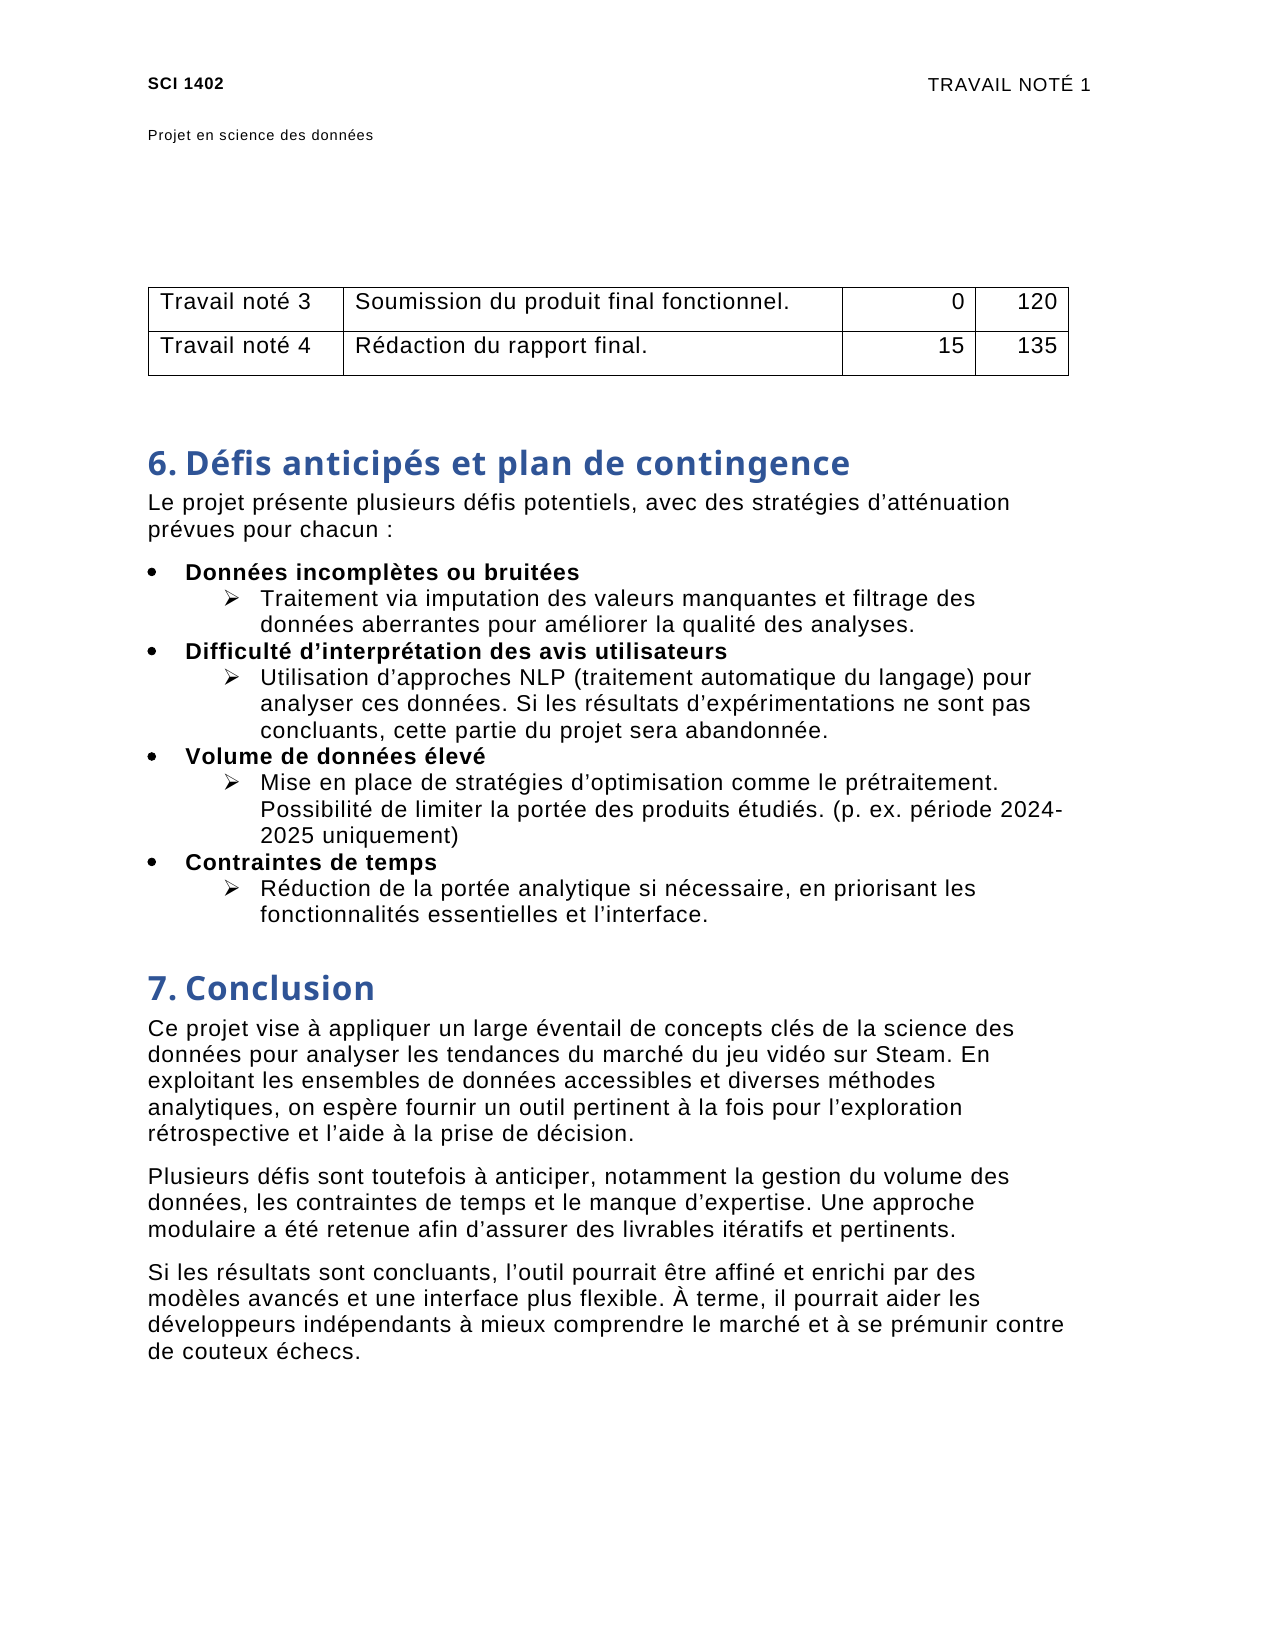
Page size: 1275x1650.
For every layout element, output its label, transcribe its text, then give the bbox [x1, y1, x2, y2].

text Le projet présente plusieurs défis potentiels, avec des stratégies d’atténuation prévues pour chacun : [148, 489, 1068, 542]
list Contraintes de temps [148, 848, 1068, 875]
list Données incomplètes ou bruitées [148, 558, 1068, 585]
table_cell Travail noté 4 [149, 332, 343, 375]
list Volume de données élevé [148, 743, 1068, 769]
list Utilisation d’approches NLP (traitement automatique du langage) pour analyser ces données. Si les résultats d’expérimentations ne sont pas concluants, cette partie du projet sera abandonnée. [223, 664, 1068, 743]
list Mise en place de stratégies d’optimisation comme le prétraitement. Possibilité de limiter la portée des produits étudiés. (p. ex. période 2024-2025 uniquement) [223, 769, 1068, 848]
table_cell Soumission du produit final fonctionnel. [344, 288, 842, 331]
text Si les résultats sont concluants, l’outil pourrait être affiné et enrichi par des modèles avancés et une interface plus flexible. À terme, il pourrait aider les développeurs indépendants à mieux comprendre le marché et à se prémunir contre de couteux échecs. [148, 1259, 1068, 1364]
table_cell Rédaction du rapport final. [344, 332, 842, 375]
table_cell 15 [843, 332, 975, 375]
subtitle Conclusion [148, 965, 1068, 1010]
list Réduction de la portée analytique si nécessaire, en priorisant les fonctionnalités essentielles et l’interface. [223, 875, 1068, 927]
table_cell 120 [976, 288, 1068, 331]
list Difficulté d’interprétation des avis utilisateurs [148, 638, 1068, 664]
table_cell 135 [976, 332, 1068, 375]
text Ce projet vise à appliquer un large éventail de concepts clés de la science des données pour analyser les tendances du marché du jeu vidéo sur Steam. En exploitant les ensembles de données accessibles et diverses méthodes analytiques, on espère fournir un outil pertinent à la fois pour l’exploration rétrospective et l’aide à la prise de décision. [148, 1014, 1068, 1146]
table_cell 0 [843, 288, 975, 331]
list Traitement via imputation des valeurs manquantes et filtrage des données aberrantes pour améliorer la qualité des analyses. [223, 585, 1068, 638]
text Plusieurs défis sont toutefois à anticiper, notamment la gestion du volume des données, les contraintes de temps et le manque d’expertise. Une approche modulaire a été retenue afin d’assurer des livrables itératifs et pertinents. [148, 1163, 1068, 1242]
table_cell Travail noté 3 [149, 288, 343, 331]
subtitle Défis anticipés et plan de contingence [148, 439, 1068, 485]
